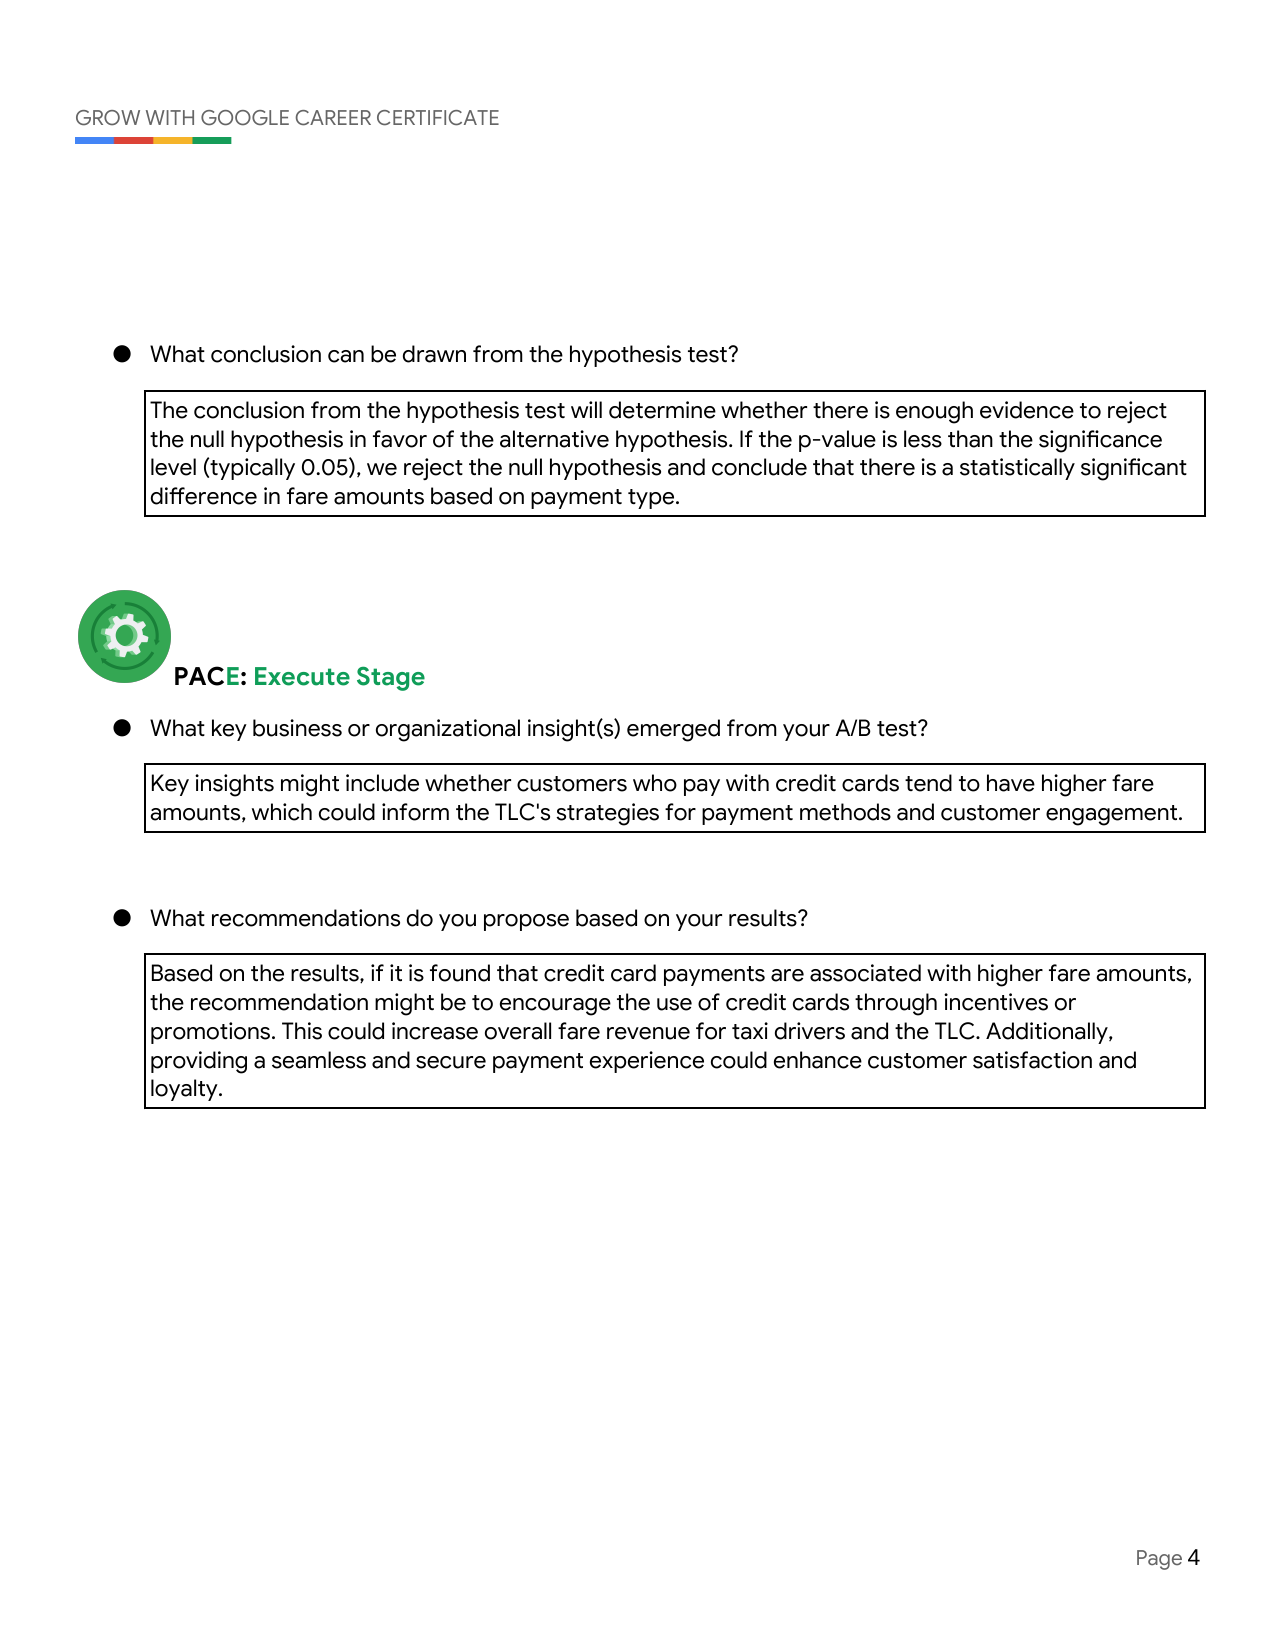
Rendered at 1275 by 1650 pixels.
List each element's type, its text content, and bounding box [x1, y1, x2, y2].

list What recommendations do you propose based on your results? [112, 904, 1200, 932]
list What key business or organizational insight(s) emerged from your A/B test? [112, 714, 1200, 742]
text Key insights might include whether customers who pay with credit cards tend to have higher fare amounts, which could inform the TLC's strategies for payment methods and customer engagement. [146, 765, 1204, 831]
text The conclusion from the hypothesis test will determine whether there is enough evidence to reject the null hypothesis in favor of the alternative hypothesis. If the p-value is less than the significance level (typically 0.05), we reject the null hypothesis and conclude that there is a statistically significant difference in fare amounts based on payment type. [146, 392, 1204, 515]
text PACE: Execute Stage [75, 588, 1200, 693]
picture [75, 587, 173, 686]
text Based on the results, if it is found that credit card payments are associated with higher fare amounts, the recommendation might be to encourage the use of credit cards through incentives or promotions. This could increase overall fare revenue for taxi drivers and the TLC. Additionally, providing a seamless and secure payment experience could enhance customer satisfaction and loyalty. [146, 955, 1204, 1107]
list What conclusion can be drawn from the hypothesis test? [112, 340, 1200, 369]
picture [75, 137, 232, 144]
